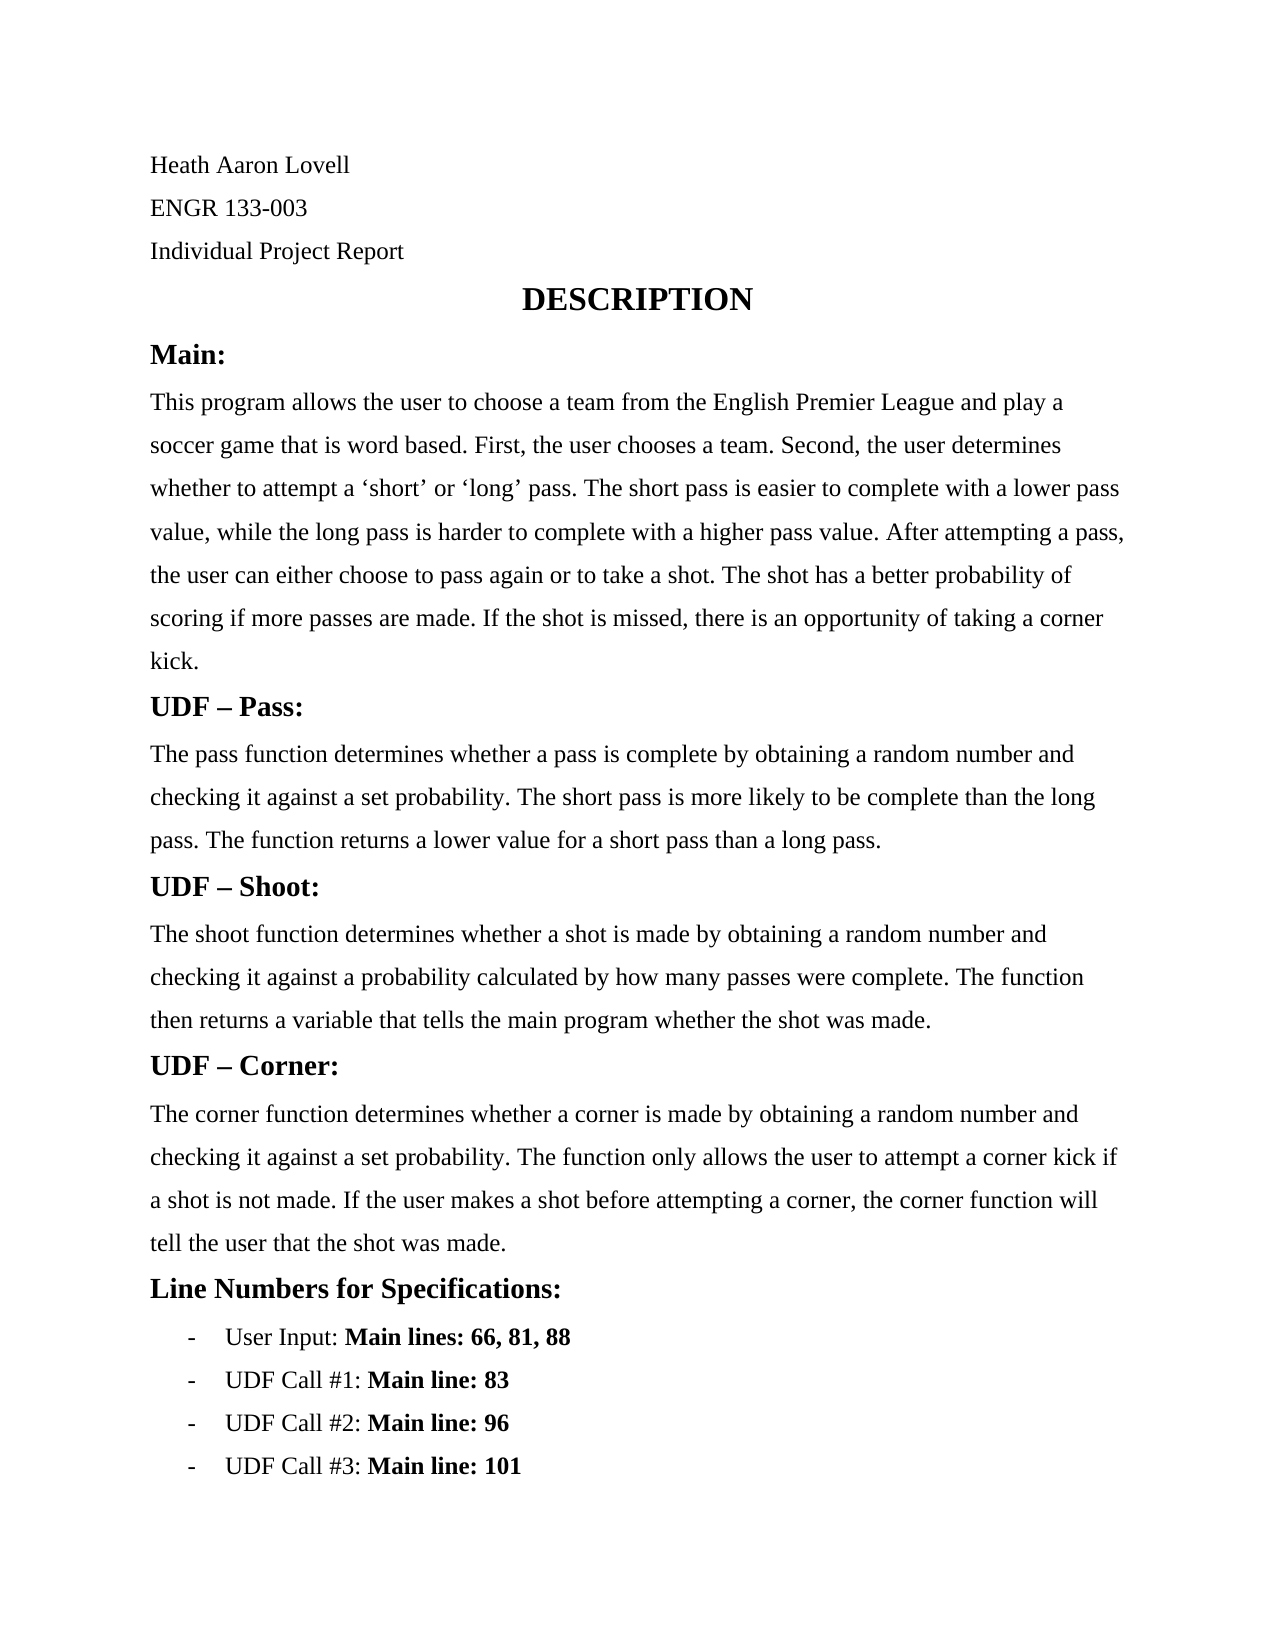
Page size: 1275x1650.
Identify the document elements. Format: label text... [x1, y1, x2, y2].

text ENGR 133-003 [150, 193, 1125, 222]
text The shoot function determines whether a shot is made by obtaining a random number and checking it against a probability calculated by how many passes were complete. The function then returns a variable that tells the main program whether the shot was made. [150, 919, 1125, 1034]
list User Input: Main lines: 66, 81, 88 [187, 1322, 1125, 1350]
text This program allows the user to choose a team from the English Premier League and play a soccer game that is word based. First, the user chooses a team. Second, the user determines whether to attempt a ‘short’ or ‘long’ pass. The short pass is easier to complete with a lower pass value, while the long pass is harder to complete with a higher pass value. After attempting a pass, the user can either choose to pass again or to take a shot. The shot has a better probability of scoring if more passes are made. If the shot is missed, there is an opportunity of taking a corner kick. [150, 387, 1125, 675]
text The corner function determines whether a corner is made by obtaining a random number and checking it against a set probability. The function only allows the user to attempt a corner kick if a shot is not made. If the user makes a shot before attempting a corner, the corner function will tell the user that the shot was made. [150, 1099, 1125, 1257]
list UDF Call #2: Main line: 96 [187, 1408, 1125, 1437]
text Line Numbers for Specifications: [150, 1271, 1125, 1305]
text Heath Aaron Lovell [150, 150, 1125, 179]
text Individual Project Report [150, 236, 1125, 265]
list UDF Call #3: Main line: 101 [187, 1451, 1125, 1480]
text The pass function determines whether a pass is complete by obtaining a random number and checking it against a set probability. The short pass is more likely to be complete than the long pass. The function returns a lower value for a short pass than a long pass. [150, 739, 1125, 854]
text UDF – Corner: [150, 1048, 1125, 1082]
text DESCRIPTION [150, 279, 1125, 318]
text UDF – Pass: [150, 689, 1125, 723]
text UDF – Shoot: [150, 869, 1125, 902]
text Main: [150, 337, 1125, 370]
list UDF Call #1: Main line: 83 [187, 1365, 1125, 1393]
